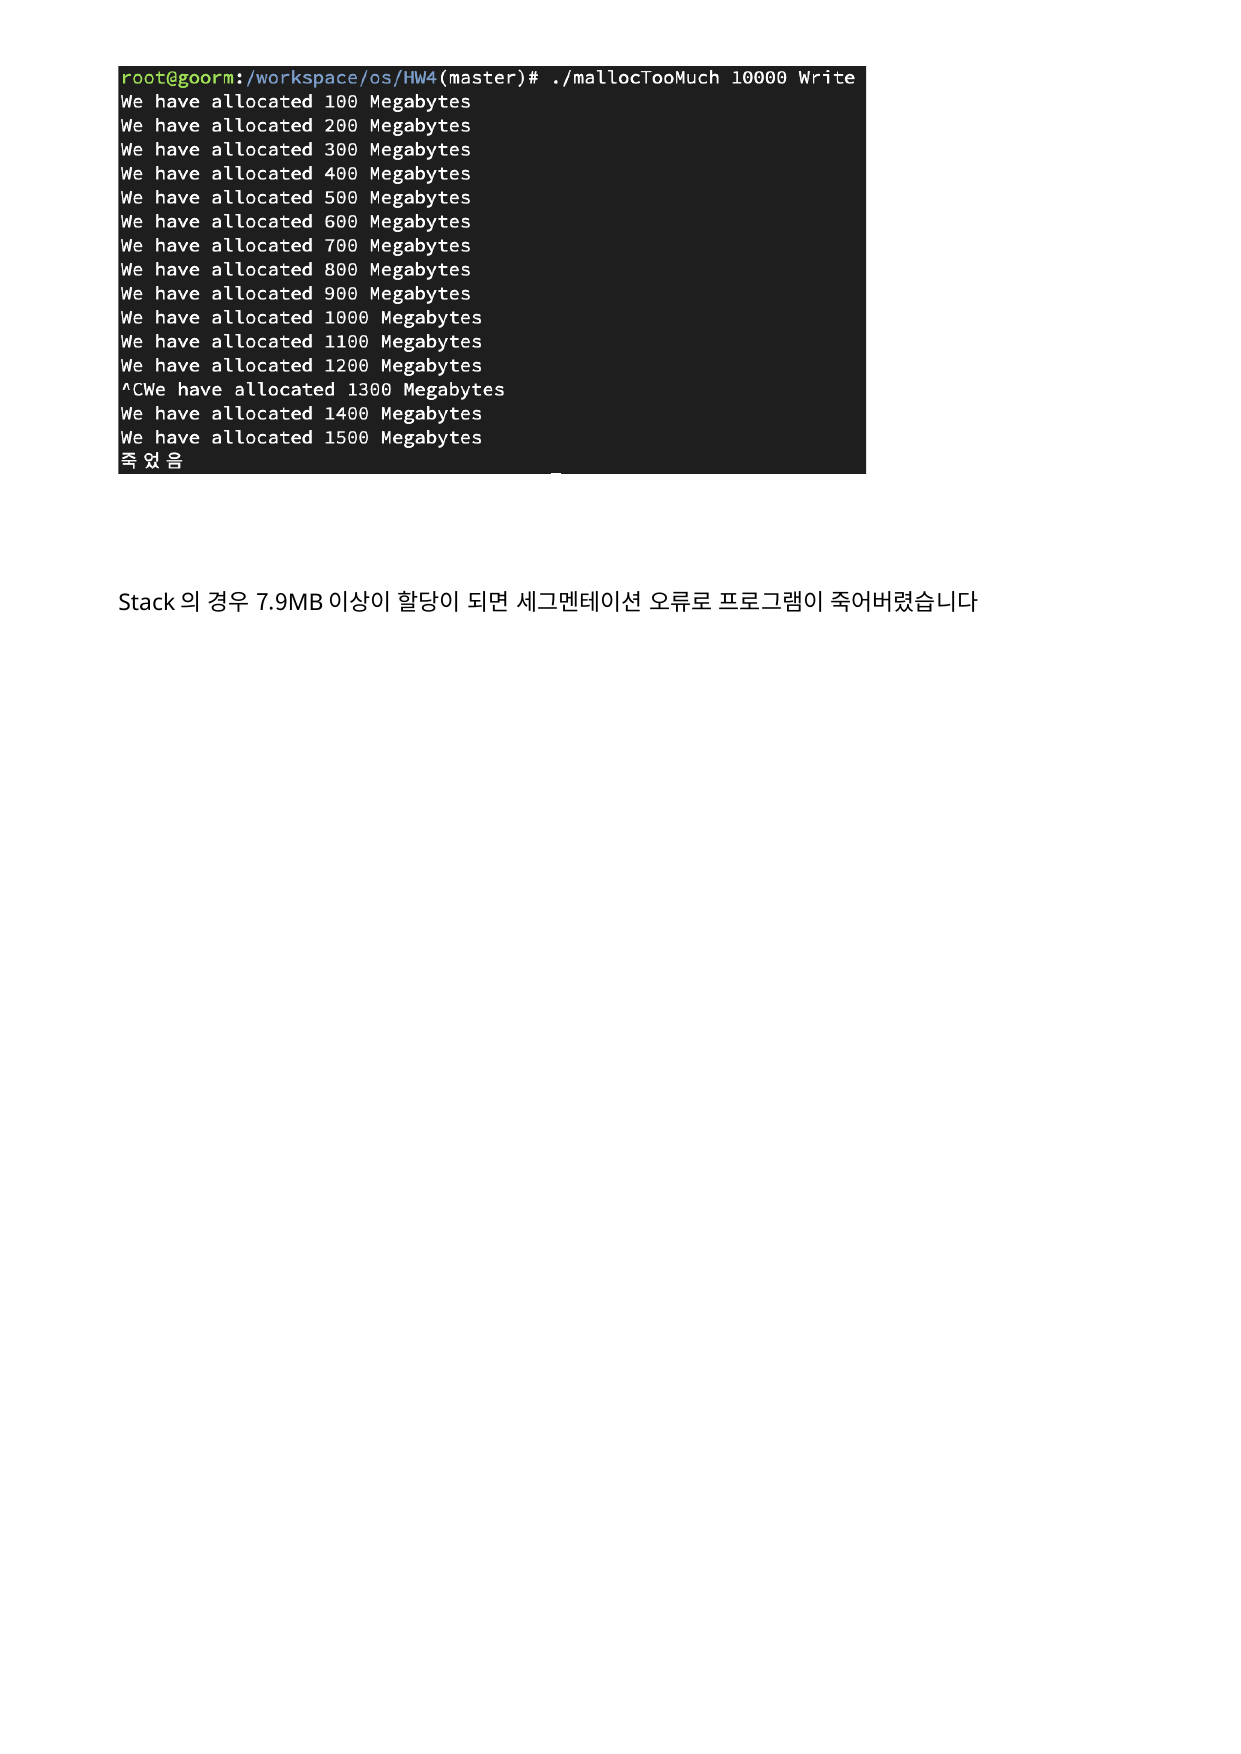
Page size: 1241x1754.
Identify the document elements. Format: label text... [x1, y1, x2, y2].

text Stack의 경우 7.9MB이상이 할당이 되면 세그멘테이션 오류로 프로그램이 죽어버렸습니다 [118, 583, 1122, 617]
picture [117, 66, 867, 474]
